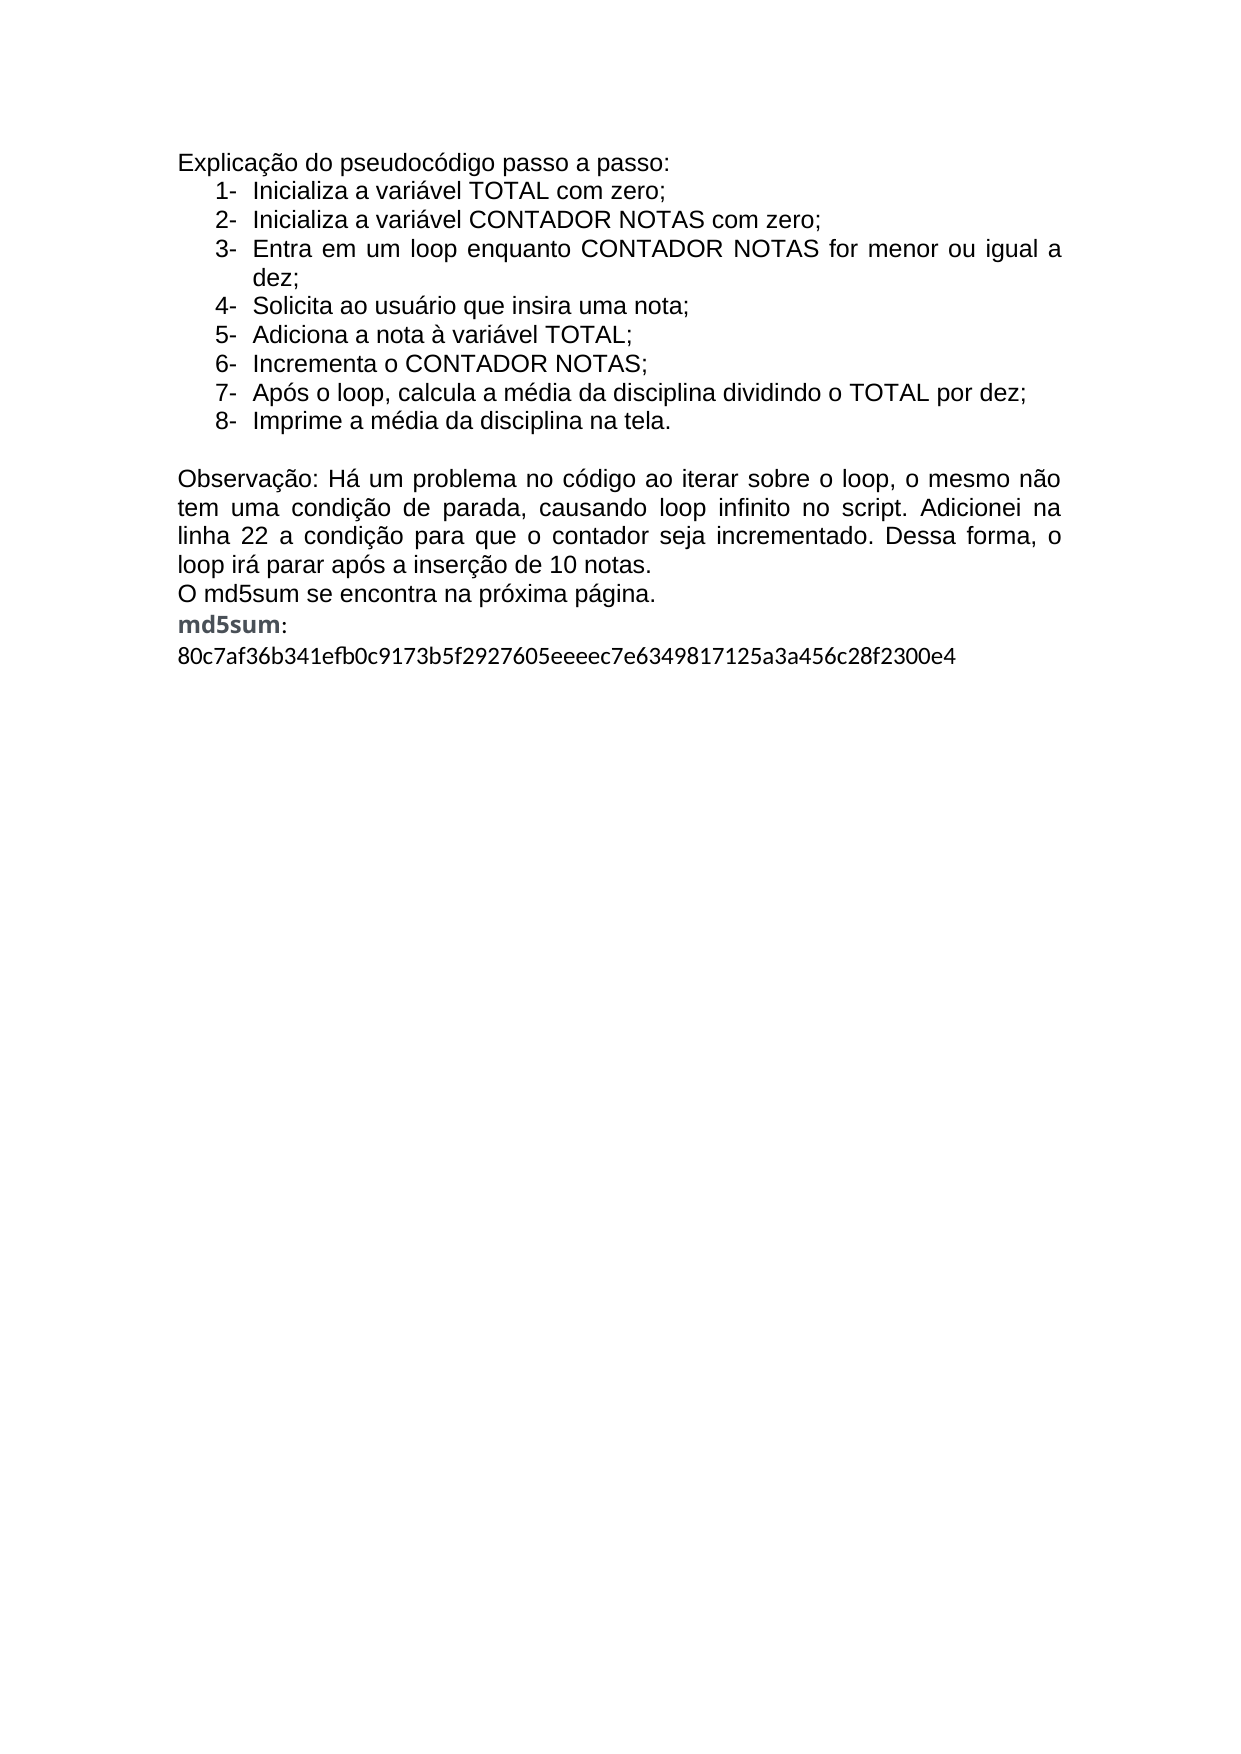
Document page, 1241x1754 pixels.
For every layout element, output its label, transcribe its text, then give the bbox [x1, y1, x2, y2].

list Incrementa o CONTADOR NOTAS; [215, 349, 1063, 378]
text Explicação do pseudocódigo passo a passo: [177, 148, 1063, 176]
text O md5sum se encontra na próxima página. [177, 579, 1063, 608]
list Entra em um loop enquanto CONTADOR NOTAS for menor ou igual a dez; [215, 234, 1063, 291]
list Solicita ao usuário que insira uma nota; [215, 291, 1063, 320]
list Inicializa a variável TOTAL com zero; [215, 176, 1063, 205]
list Inicializa a variável CONTADOR NOTAS com zero; [215, 205, 1063, 234]
text Observação: Há um problema no código ao iterar sobre o loop, o mesmo não tem uma condição de parada, causando loop infinito no script. Adicionei na linha 22 a condição para que o contador seja incrementado. Dessa forma, o loop irá parar após a inserção de 10 notas. [177, 464, 1063, 579]
list Após o loop, calcula a média da disciplina dividindo o TOTAL por dez; [215, 378, 1063, 406]
text md5sum: 80c7af36b341efb0c9173b5f2927605eeeec7e6349817125a3a456c28f2300e4 [177, 608, 1063, 671]
list Adiciona a nota à variável TOTAL; [215, 320, 1063, 349]
list Imprime a média da disciplina na tela. [215, 406, 1063, 435]
